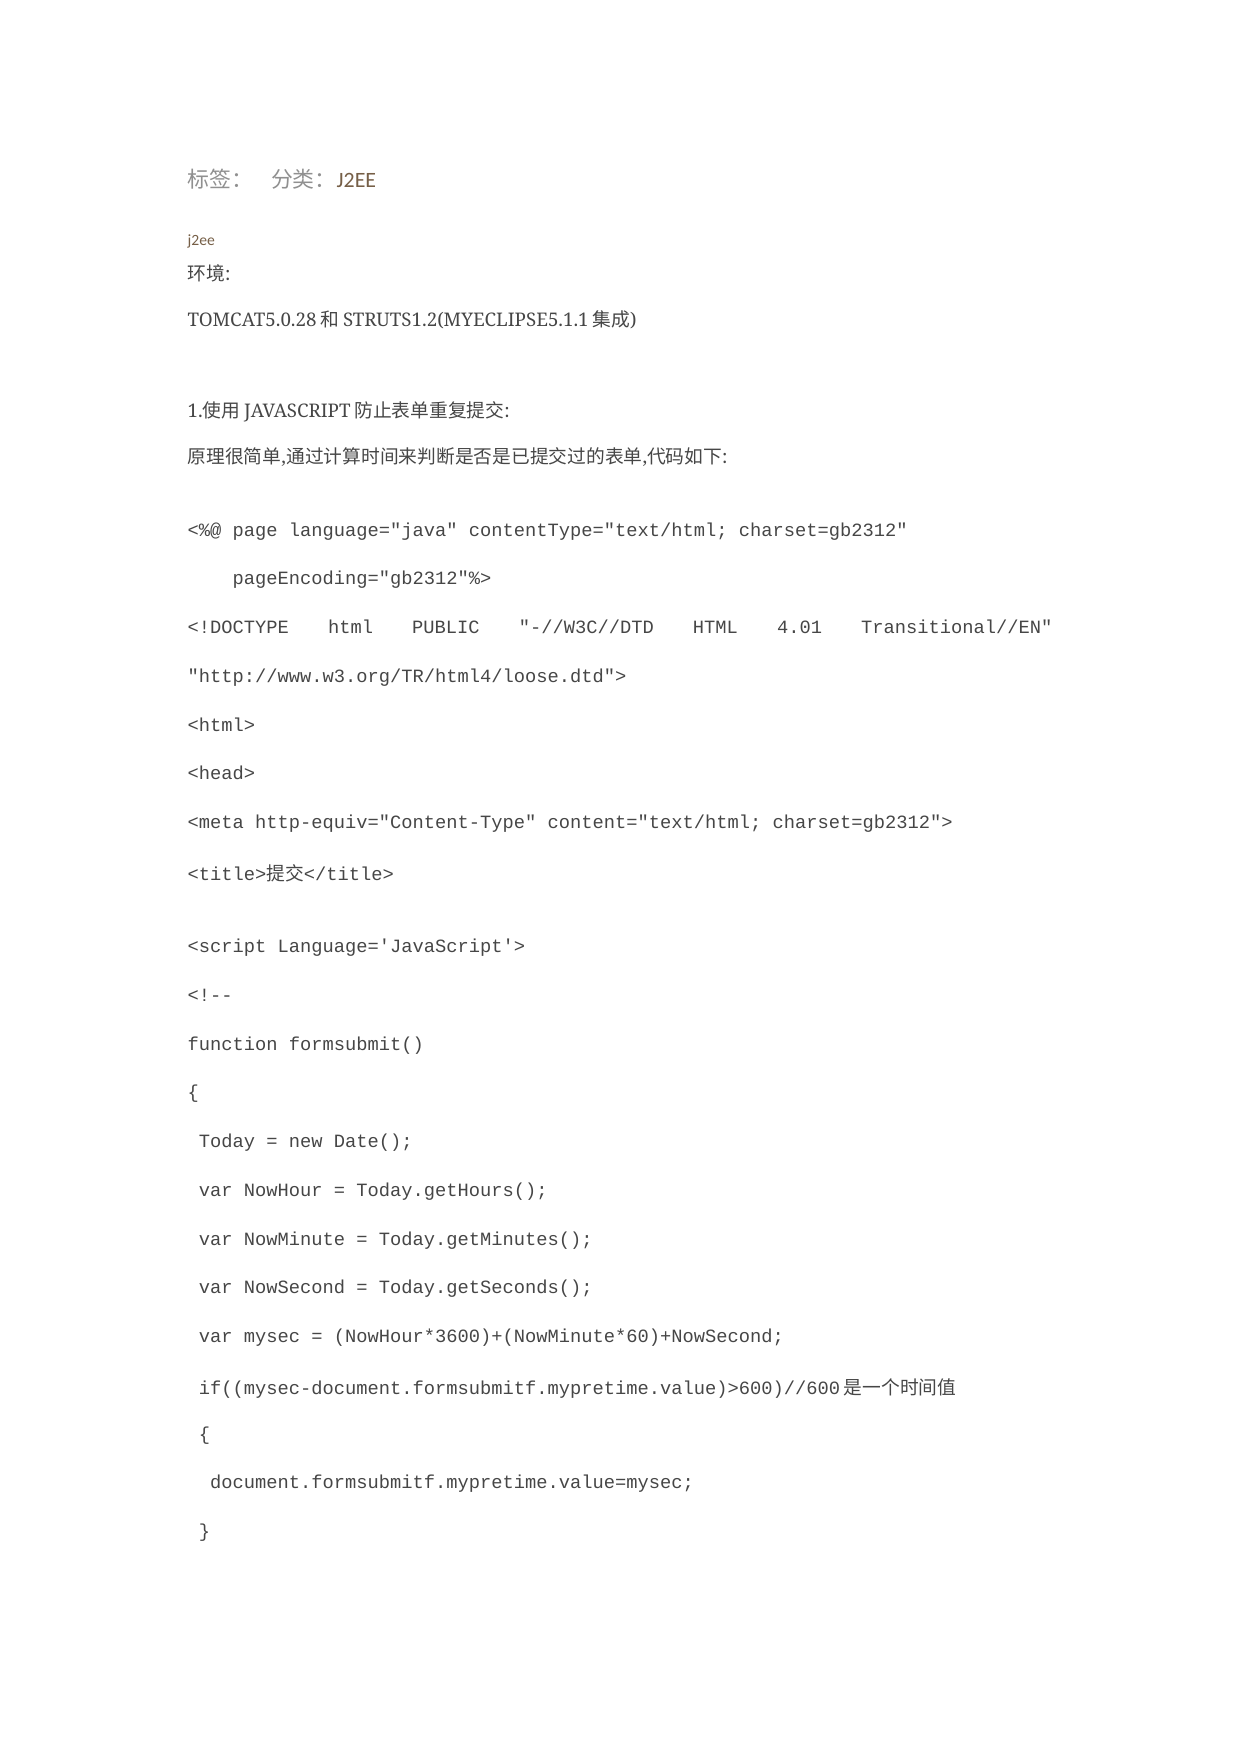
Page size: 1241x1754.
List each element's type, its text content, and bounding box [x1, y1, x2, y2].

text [187, 931, 1053, 1549]
table_header 标签： j2ee [188, 162, 271, 256]
text <%@ page language="java" contentType="text/html; charset=gb2312" pageEncoding="gb2312"%> <!DOCTYPE html PUBLIC "-//W3C//DTD HTML 4.01 Transitional//EN" "http://www.w3.org/TR/html4/loose.dtd"> <html> <head> <meta http-equiv="Content-Type" content="text/html; charset=gb2312"> <title>提交</title> [187, 515, 1053, 888]
table_header 分类：J2EE [271, 162, 562, 256]
text TOMCAT5.0.28和STRUTS1.2(MYECLIPSE5.1.1集成) [187, 302, 1053, 335]
text 环境: [187, 256, 1053, 289]
text 原理很简单,通过计算时间来判断是否是已提交过的表单,代码如下: [187, 439, 1053, 472]
text 1.使用JAVASCRIPT防止表单重复提交: [187, 393, 1053, 426]
